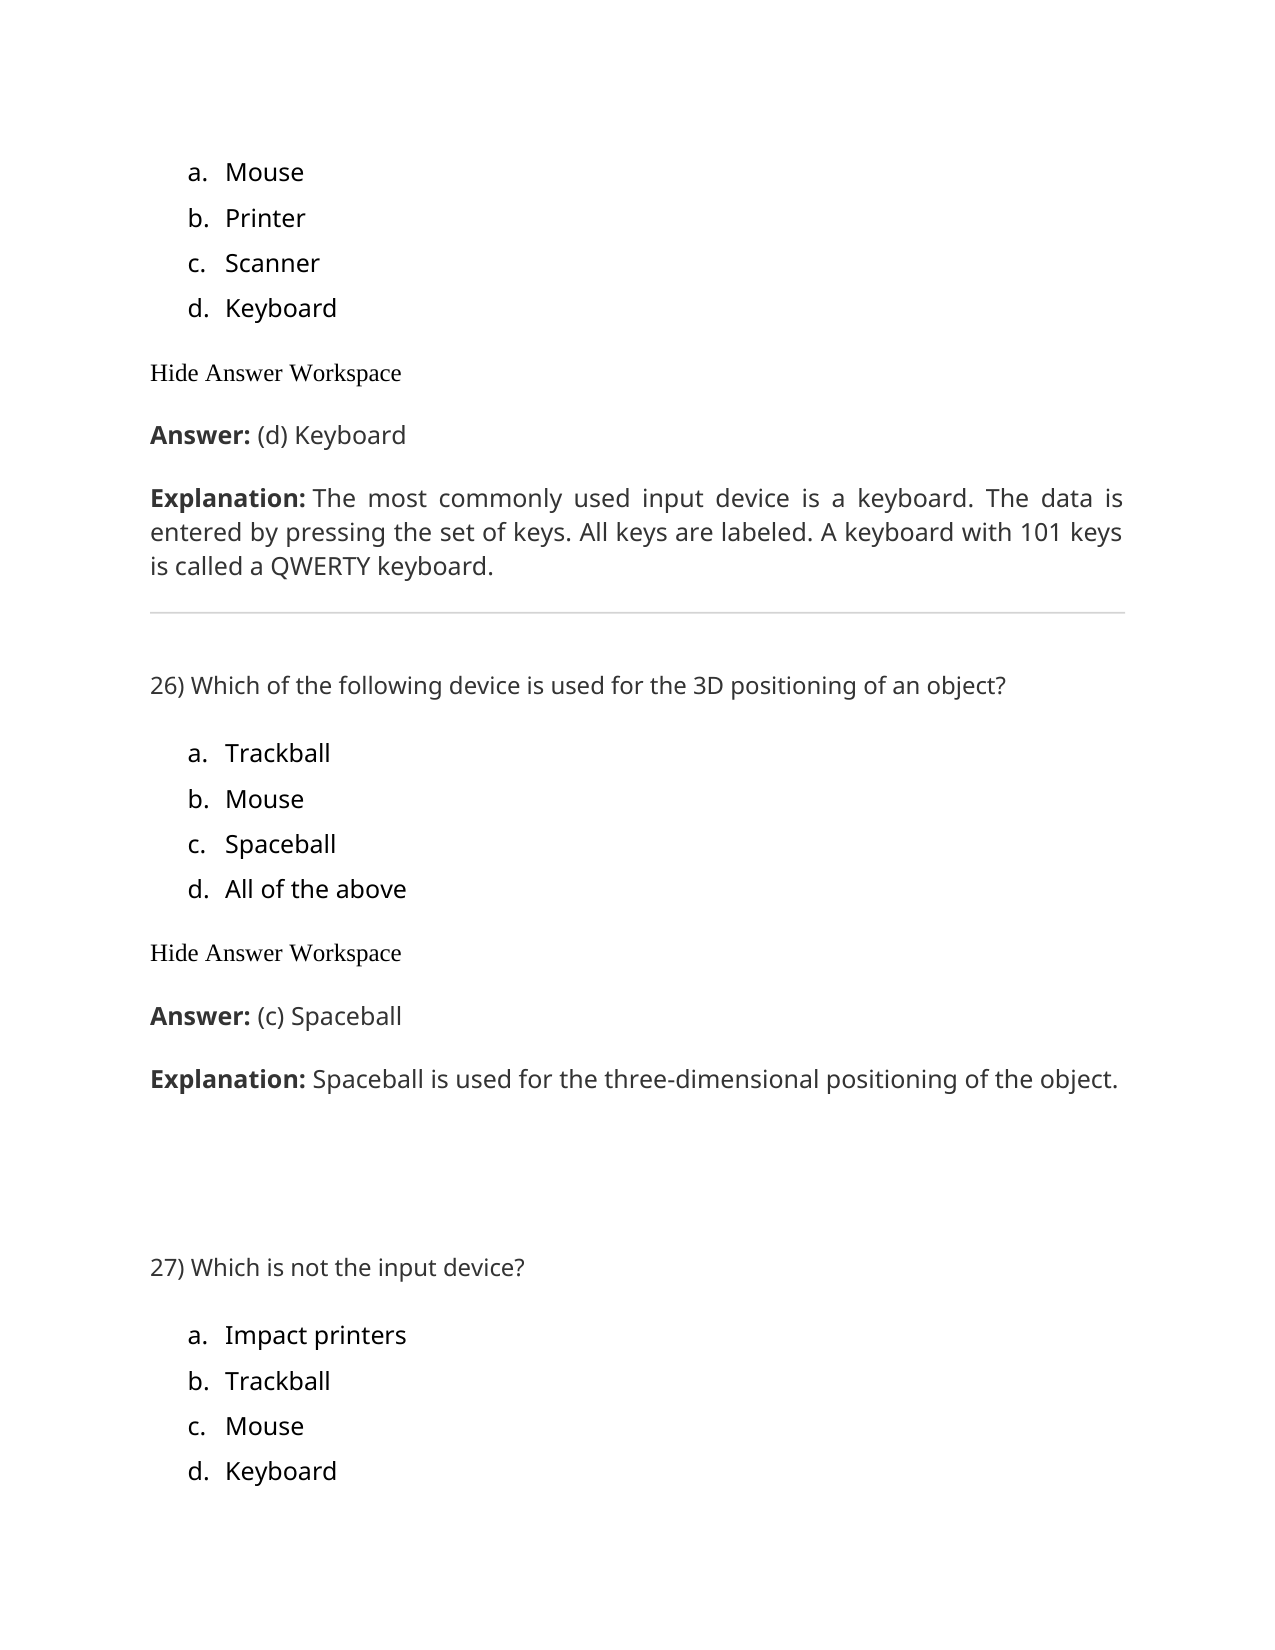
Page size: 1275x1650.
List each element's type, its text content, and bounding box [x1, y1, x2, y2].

list Printer [187, 195, 1125, 234]
text Hide Answer Workspace [150, 935, 283, 969]
text 27) Which is not the input device? [150, 1251, 1125, 1284]
text Hide Answer Workspace [289, 935, 1125, 969]
list Keyboard [187, 1449, 1125, 1488]
text Explanation: The most commonly used input device is a keyboard. The data is entered by pressing the set of keys. All keys are labeled. A keyboard with 101 keys is called a QWERTY keyboard. [150, 481, 1125, 583]
text 26) Which of the following device is used for the 3D positioning of an object? [150, 669, 1125, 702]
list Impact printers [187, 1313, 1125, 1352]
list Scanner [187, 241, 1125, 280]
text Explanation: Spaceball is used for the three-dimensional positioning of the object. [150, 1062, 1125, 1096]
list Mouse [187, 150, 1125, 189]
list Mouse [187, 1404, 1125, 1443]
list Spaceball [187, 822, 1125, 861]
list Keyboard [187, 286, 1125, 325]
list Mouse [187, 776, 1125, 815]
text Hide Answer Workspace [150, 354, 283, 388]
text Hide Answer Workspace [289, 354, 1125, 388]
list Trackball [187, 1358, 1125, 1397]
list All of the above [187, 867, 1125, 906]
text Answer: (d) Keyboard [150, 417, 1125, 451]
list Trackball [187, 731, 1125, 770]
text Answer: (c) Spaceball [150, 998, 1125, 1032]
